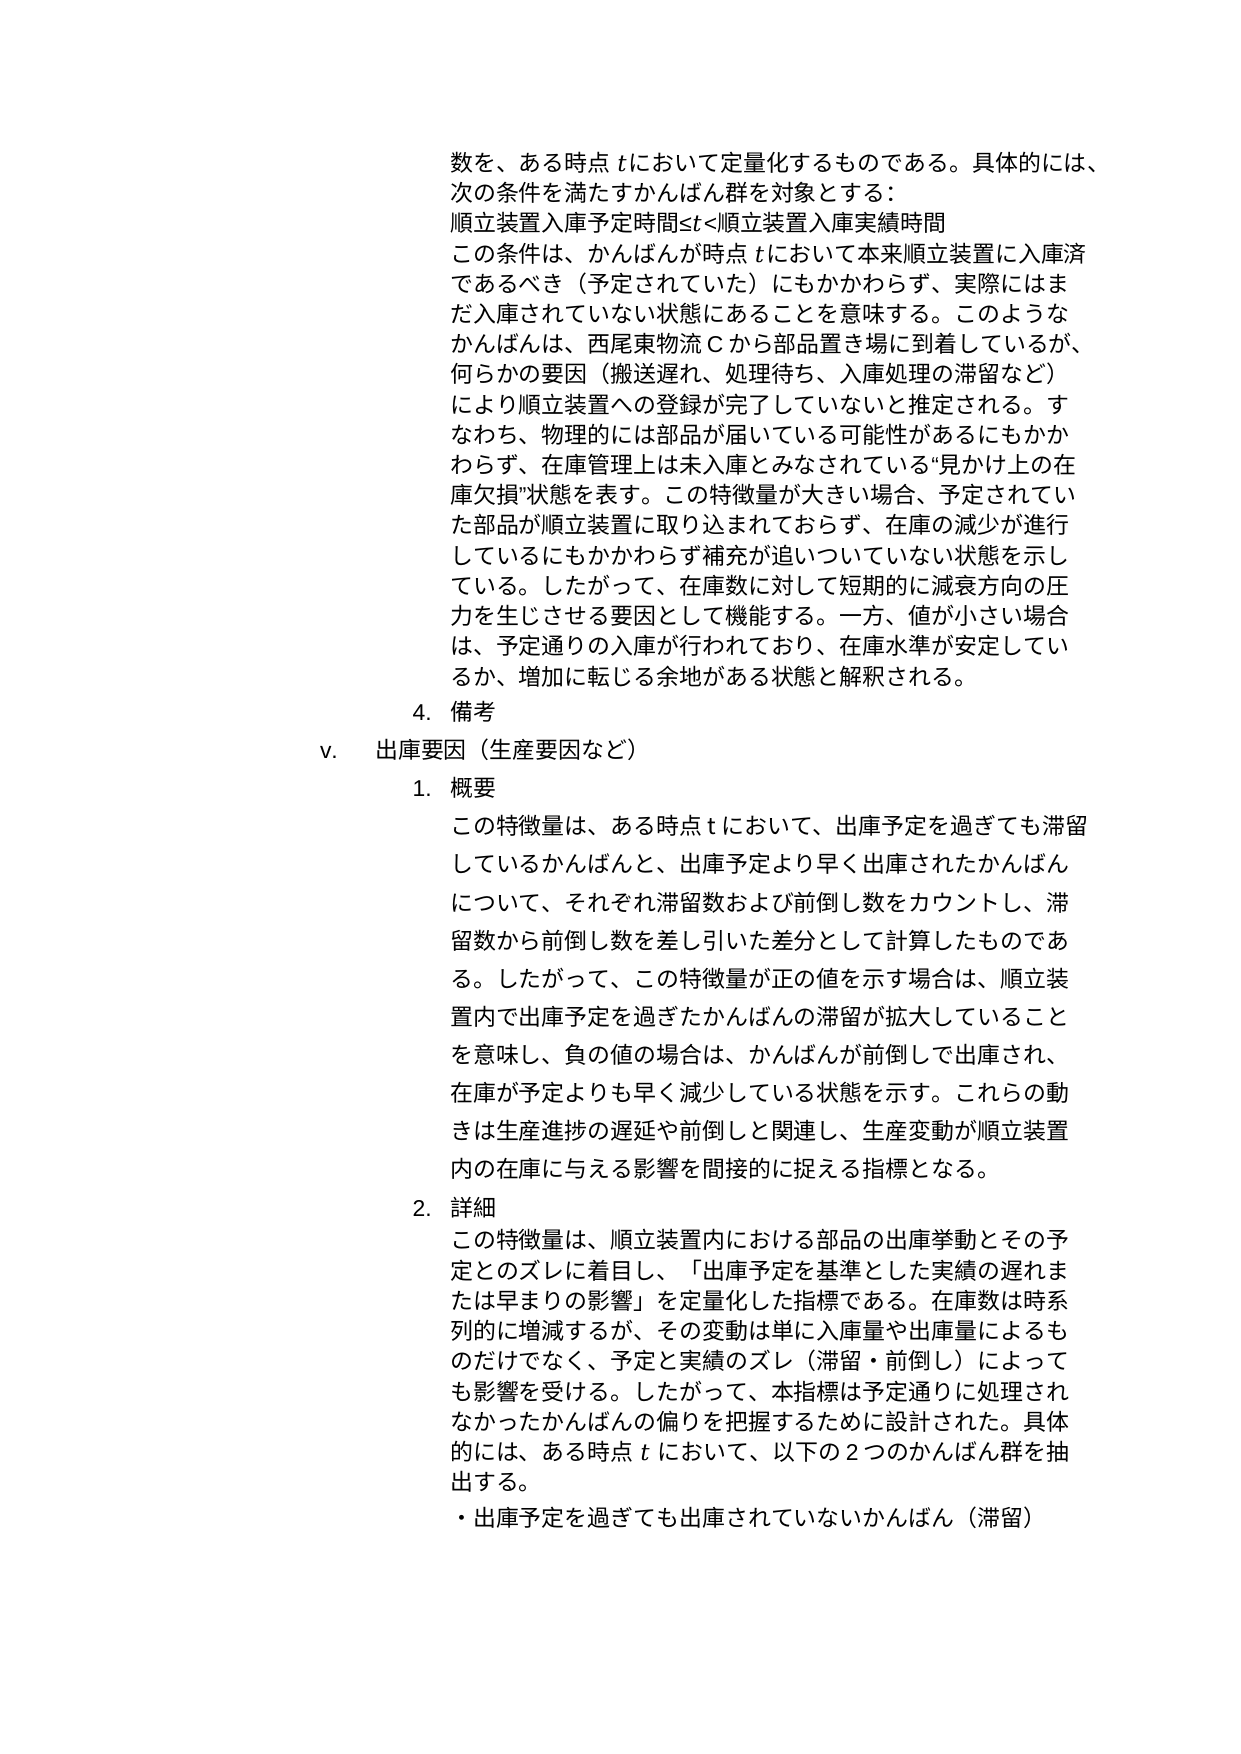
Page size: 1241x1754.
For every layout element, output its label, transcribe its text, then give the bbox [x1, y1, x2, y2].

text ・出庫予定を過ぎても出庫されていないかんばん（滞留） [450, 1499, 1090, 1533]
text この特徴量は、ある時点 t において、出庫予定を過ぎても滞留しているかんばんと、出庫予定より早く出庫されたかんばんについて、それぞれ滞留数および前倒し数をカウントし、滞留数から前倒し数を差し引いた差分として計算したものである。したがって、この特徴量が正の値を示す場合は、順立装置内で出庫予定を過ぎたかんばんの滞留が拡大していることを意味し、負の値の場合は、かんばんが前倒しで出庫され、在庫が予定よりも早く減少している状態を示す。これらの動きは生産進捗の遅延や前倒しと関連し、生産変動が順立装置内の在庫に与える影響を間接的に捉える指標となる。 [450, 808, 1090, 1184]
text この特徴量は、順立装置内における部品の出庫挙動とその予定とのズレに着目し、「出庫予定を基準とした実績の遅れまたは早まりの影響」を定量化した指標である。在庫数は時系列的に増減するが、その変動は単に入庫量や出庫量によるものだけでなく、予定と実績のズレ（滞留・前倒し）によっても影響を受ける。したがって、本指標は予定通りに処理されなかったかんばんの偏りを把握するために設計された。具体的には、ある時点 𝑡 において、以下の2つのかんばん群を抽出する。 [450, 1227, 1090, 1496]
list 詳細 [412, 1189, 1090, 1223]
text 順立装置入庫予定時間≤𝑡<順立装置入庫実績時間 [450, 210, 1090, 237]
text この条件は、かんばんが時点 𝑡において本来順立装置に入庫済であるべき（予定されていた）にもかかわらず、実際にはまだ入庫されていない状態にあることを意味する。このようなかんばんは、西尾東物流Cから部品置き場に到着しているが、何らかの要因（搬送遅れ、処理待ち、入庫処理の滞留など）により順立装置への登録が完了していないと推定される。すなわち、物理的には部品が届いている可能性があるにもかかわらず、在庫管理上は未入庫とみなされている“見かけ上の在庫欠損”状態を表す。この特徴量が大きい場合、予定されていた部品が順立装置に取り込まれておらず、在庫の減少が進行しているにもかかわらず補充が追いついていない状態を示している。したがって、在庫数に対して短期的に減衰方向の圧力を生じさせる要因として機能する。一方、値が小さい場合は、予定通りの入庫が行われており、在庫水準が安定しているか、増加に転じる余地がある状態と解釈される。 [450, 241, 1090, 690]
list 出庫要因（生産要因など） [337, 732, 1090, 765]
list 備考 [412, 694, 1090, 727]
list 概要 [412, 770, 1090, 803]
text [450, 150, 1090, 207]
